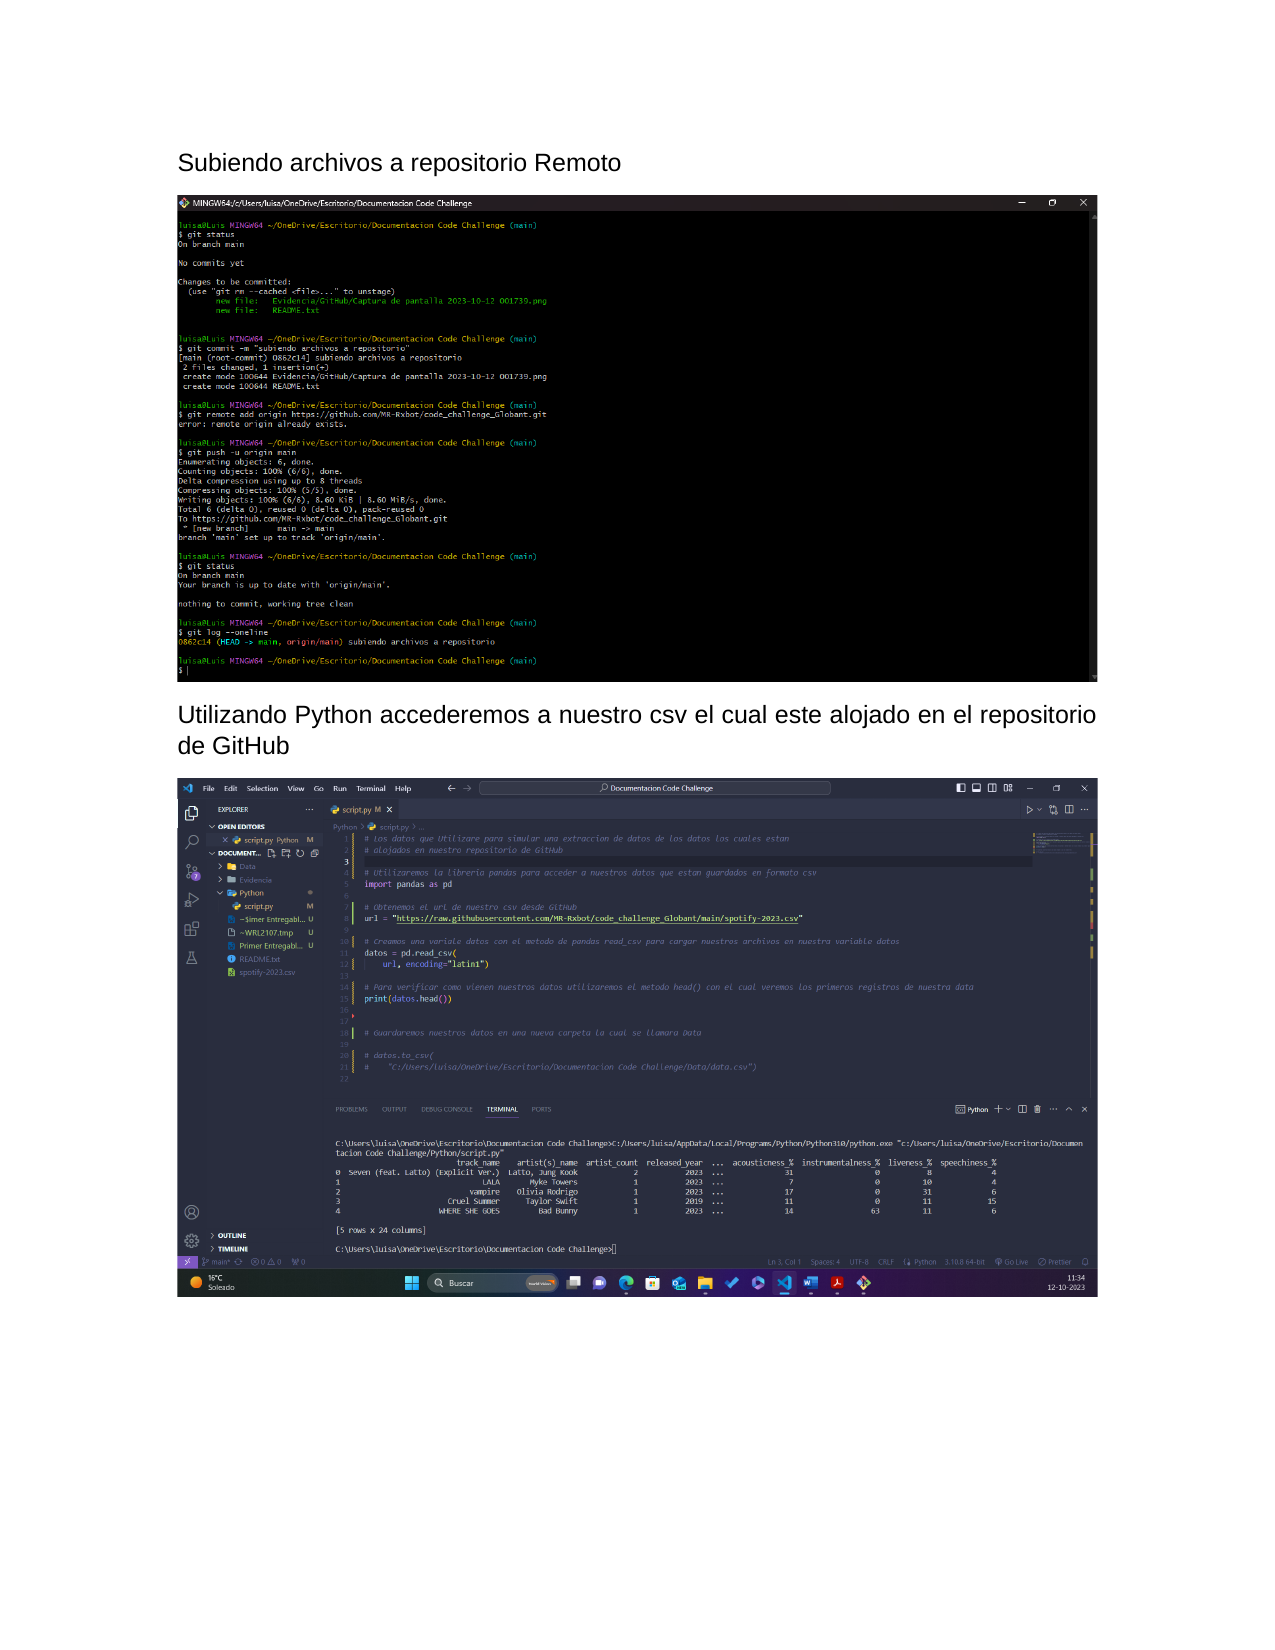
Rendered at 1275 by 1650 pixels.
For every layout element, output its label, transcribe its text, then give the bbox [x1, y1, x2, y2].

picture [177, 778, 1098, 1297]
text Subiendo archivos a repositorio Remoto [177, 148, 1098, 176]
picture [177, 195, 1098, 682]
text Utilizando Python accederemos a nuestro csv el cual este alojado en el repositorio de GitHub [177, 700, 1098, 760]
